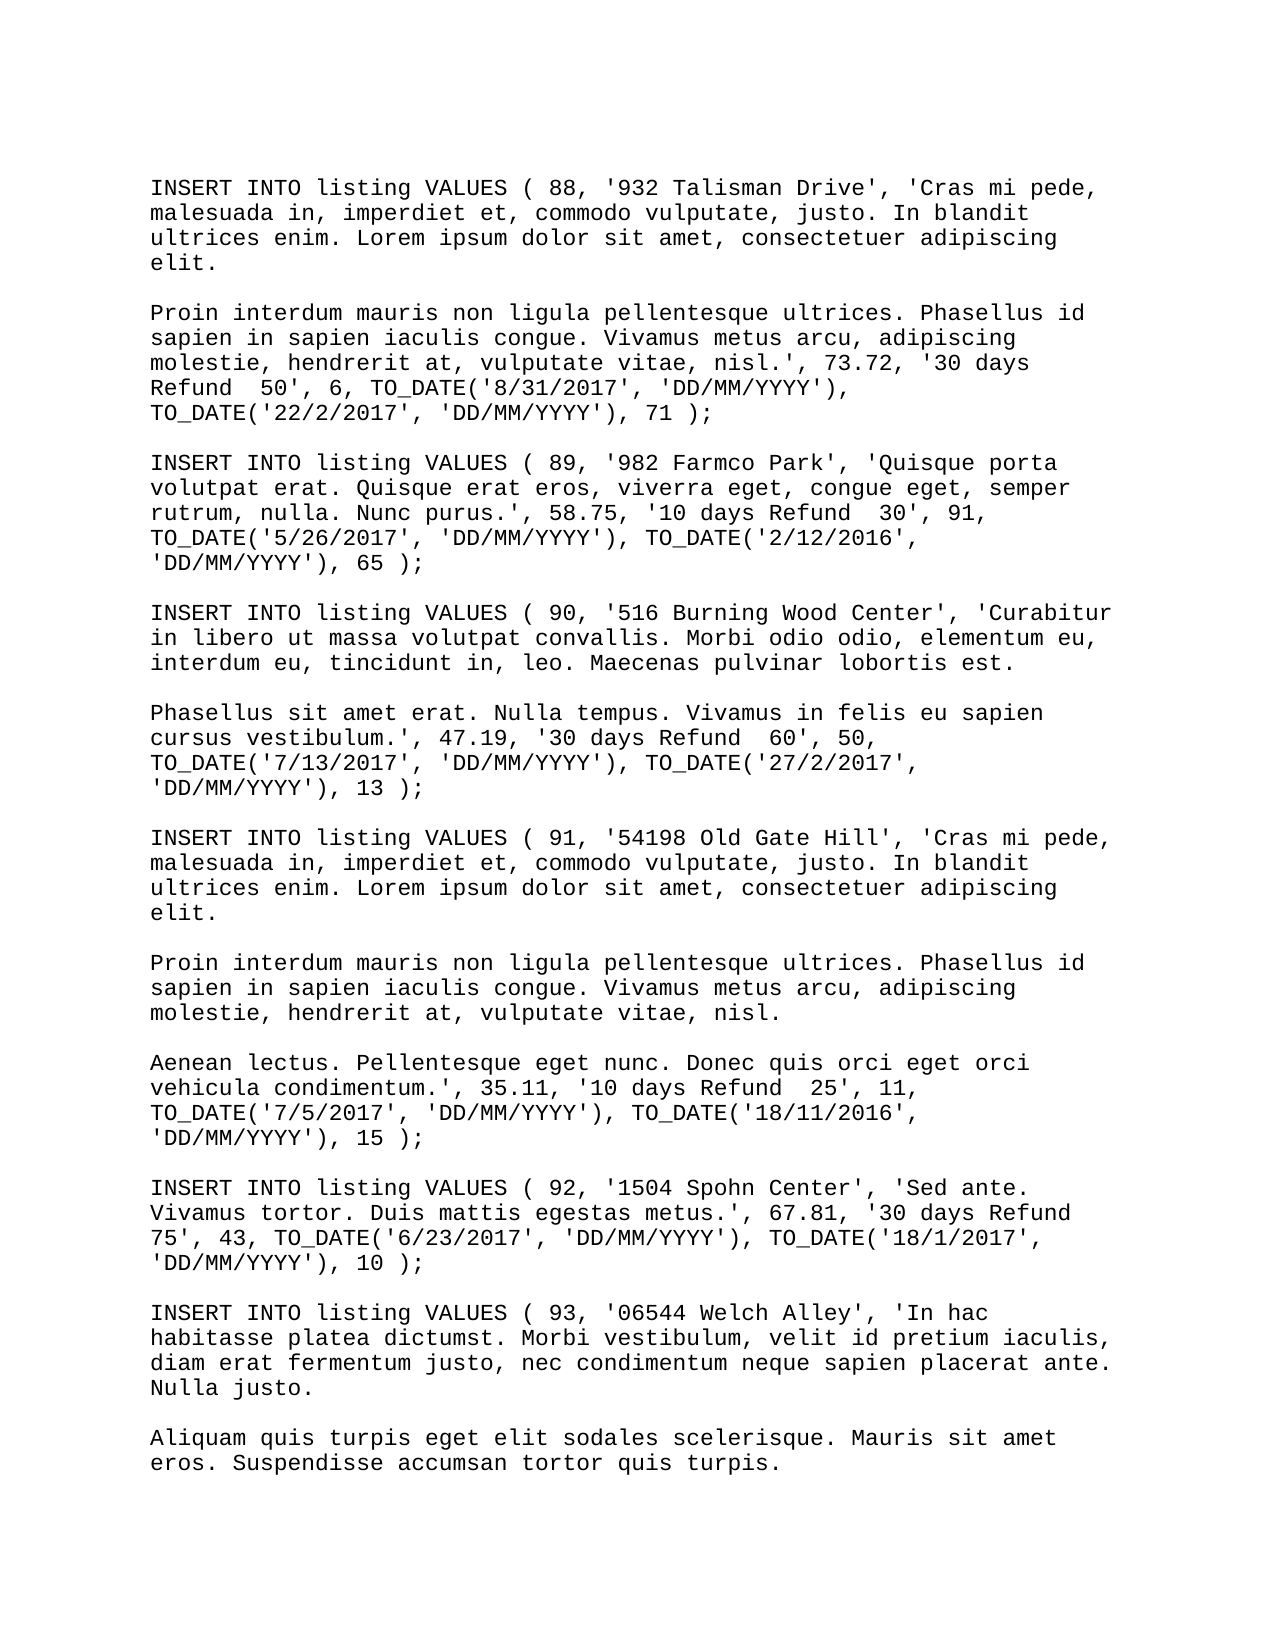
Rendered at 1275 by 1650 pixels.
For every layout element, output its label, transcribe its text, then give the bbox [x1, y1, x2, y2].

text Aliquam quis turpis eget elit sodales scelerisque. Mauris sit amet eros. Suspendisse accumsan tortor quis turpis. [150, 1425, 1125, 1475]
text INSERT INTO listing VALUES ( 89, '982 Farmco Park', 'Quisque porta volutpat erat. Quisque erat eros, viverra eget, congue eget, semper rutrum, nulla. Nunc purus.', 58.75, '10 days Refund 30', 91, TO_DATE('5/26/2017', 'DD/MM/YYYY'), TO_DATE('2/12/2016', 'DD/MM/YYYY'), 65 ); [150, 450, 1125, 575]
text Proin interdum mauris non ligula pellentesque ultrices. Phasellus id sapien in sapien iaculis congue. Vivamus metus arcu, adipiscing molestie, hendrerit at, vulputate vitae, nisl.', 73.72, '30 days Refund 50', 6, TO_DATE('8/31/2017', 'DD/MM/YYYY'), TO_DATE('22/2/2017', 'DD/MM/YYYY'), 71 ); [150, 300, 1125, 425]
text INSERT INTO listing VALUES ( 92, '1504 Spohn Center', 'Sed ante. Vivamus tortor. Duis mattis egestas metus.', 67.81, '30 days Refund 75', 43, TO_DATE('6/23/2017', 'DD/MM/YYYY'), TO_DATE('18/1/2017', 'DD/MM/YYYY'), 10 ); [150, 1175, 1125, 1275]
text Phasellus sit amet erat. Nulla tempus. Vivamus in felis eu sapien cursus vestibulum.', 47.19, '30 days Refund 60', 50, TO_DATE('7/13/2017', 'DD/MM/YYYY'), TO_DATE('27/2/2017', 'DD/MM/YYYY'), 13 ); [150, 700, 1125, 800]
text INSERT INTO listing VALUES ( 88, '932 Talisman Drive', 'Cras mi pede, malesuada in, imperdiet et, commodo vulputate, justo. In blandit ultrices enim. Lorem ipsum dolor sit amet, consectetuer adipiscing elit. [150, 175, 1125, 275]
text INSERT INTO listing VALUES ( 91, '54198 Old Gate Hill', 'Cras mi pede, malesuada in, imperdiet et, commodo vulputate, justo. In blandit ultrices enim. Lorem ipsum dolor sit amet, consectetuer adipiscing elit. [150, 825, 1125, 925]
text Proin interdum mauris non ligula pellentesque ultrices. Phasellus id sapien in sapien iaculis congue. Vivamus metus arcu, adipiscing molestie, hendrerit at, vulputate vitae, nisl. [150, 950, 1125, 1025]
text INSERT INTO listing VALUES ( 93, '06544 Welch Alley', 'In hac habitasse platea dictumst. Morbi vestibulum, velit id pretium iaculis, diam erat fermentum justo, nec condimentum neque sapien placerat ante. Nulla justo. [150, 1300, 1125, 1400]
text INSERT INTO listing VALUES ( 90, '516 Burning Wood Center', 'Curabitur in libero ut massa volutpat convallis. Morbi odio odio, elementum eu, interdum eu, tincidunt in, leo. Maecenas pulvinar lobortis est. [150, 600, 1125, 675]
text Aenean lectus. Pellentesque eget nunc. Donec quis orci eget orci vehicula condimentum.', 35.11, '10 days Refund 25', 11, TO_DATE('7/5/2017', 'DD/MM/YYYY'), TO_DATE('18/11/2016', 'DD/MM/YYYY'), 15 ); [150, 1050, 1125, 1150]
